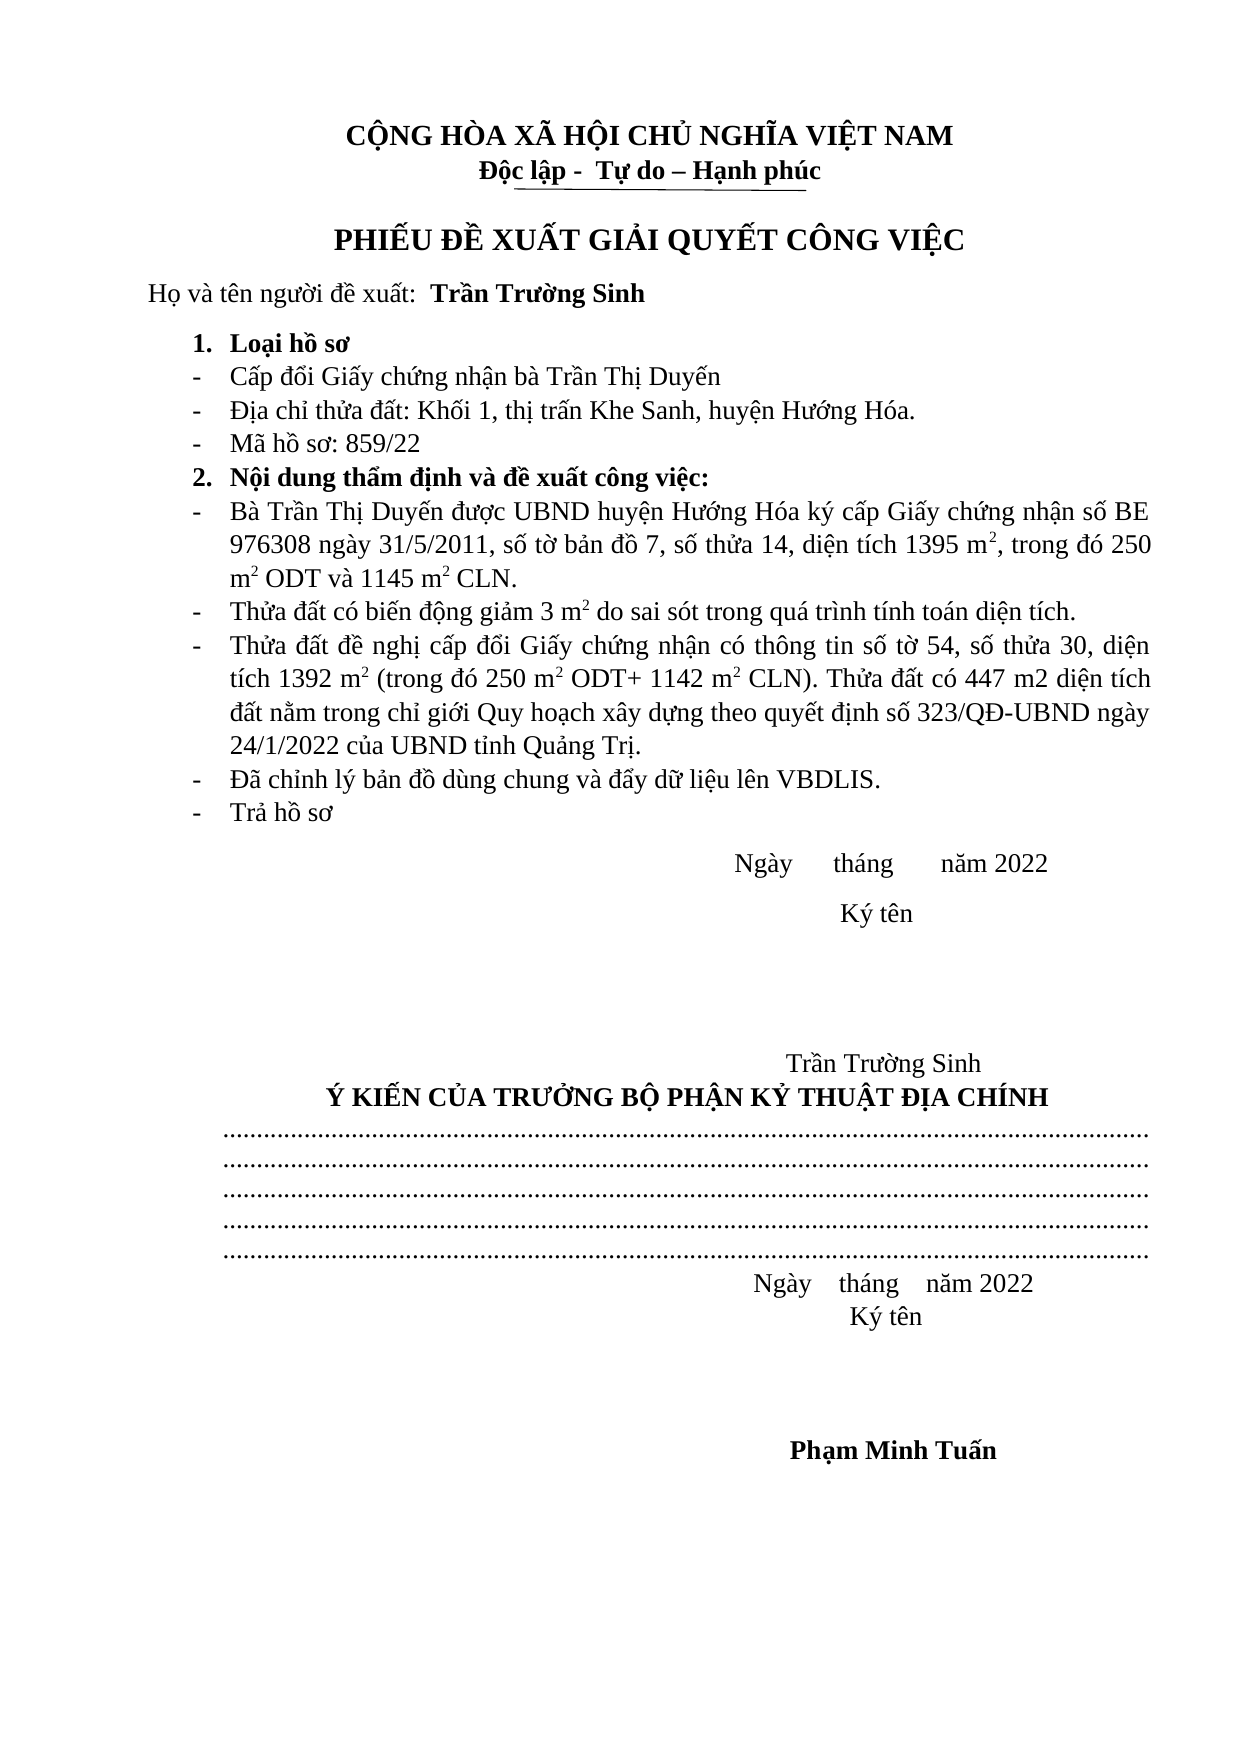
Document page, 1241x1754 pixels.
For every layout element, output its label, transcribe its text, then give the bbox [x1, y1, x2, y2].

list Phạm Minh Tuấn [223, 1434, 1152, 1465]
list Trần Trường Sinh [223, 1048, 1152, 1079]
list Cấp đổi Giấy chứng nhận bà Trần Thị Duyến [192, 361, 1152, 392]
list Trả hồ sơ [192, 797, 1152, 828]
text Độc lập - Tự do – Hạnh phúc [148, 154, 1152, 185]
list Thửa đất đề nghị cấp đổi Giấy chứng nhận có thông tin số tờ 54, số thửa 30, diện tích 1392 m2 (trong đó 250 m2 ODT+ 1142 m2 CLN). Thửa đất có 447 m2 diện tích đất nằm trong chỉ giới Quy hoạch xây dựng theo quyết định số 323/QĐ-UBND ngày 24/1/2022 của UBND tỉnh Quảng Trị. [192, 629, 1152, 761]
list Loại hồ sơ [192, 327, 1152, 358]
list Đã chỉnh lý bản đồ dùng chung và đẩy dữ liệu lên VBDLIS. [192, 763, 1152, 794]
list Nội dung thẩm định và đề xuất công việc: [192, 461, 1152, 492]
text Họ và tên người đề xuất: Trần Trường Sinh [148, 277, 1152, 308]
text CỘNG HÒA XÃ HỘI CHỦ NGHĨA VIỆT NAM [148, 118, 1152, 152]
list Thửa đất có biến động giảm 3 m2 do sai sót trong quá trình tính toán diện tích. [192, 595, 1152, 626]
list Ký tên [223, 1300, 1152, 1331]
list Mã hồ sơ: 859/22 [192, 428, 1152, 459]
text PHIẾU ĐỀ XUẤT GIẢI QUYẾT CÔNG VIỆC [148, 221, 1152, 257]
list Bà Trần Thị Duyến được UBND huyện Hướng Hóa ký cấp Giấy chứng nhận số BE 976308 ngày 31/5/2011, số tờ bản đồ 7, số thửa 14, diện tích 1395 m2, trong đó 250 m2 ODT và 1145 m2 CLN. [192, 495, 1152, 593]
list Ký tên [823, 897, 930, 928]
list Địa chỉ thửa đất: Khối 1, thị trấn Khe Sanh, huyện Hướng Hóa. [192, 394, 1152, 425]
list Ngày tháng năm 2022 [223, 1267, 1033, 1298]
text Ngày tháng năm 2022 [192, 847, 1048, 878]
list Ý KIẾN CỦA TRƯỞNG BỘ PHẬN KỶ THUẬT ĐỊA CHÍNH [223, 1081, 1152, 1112]
